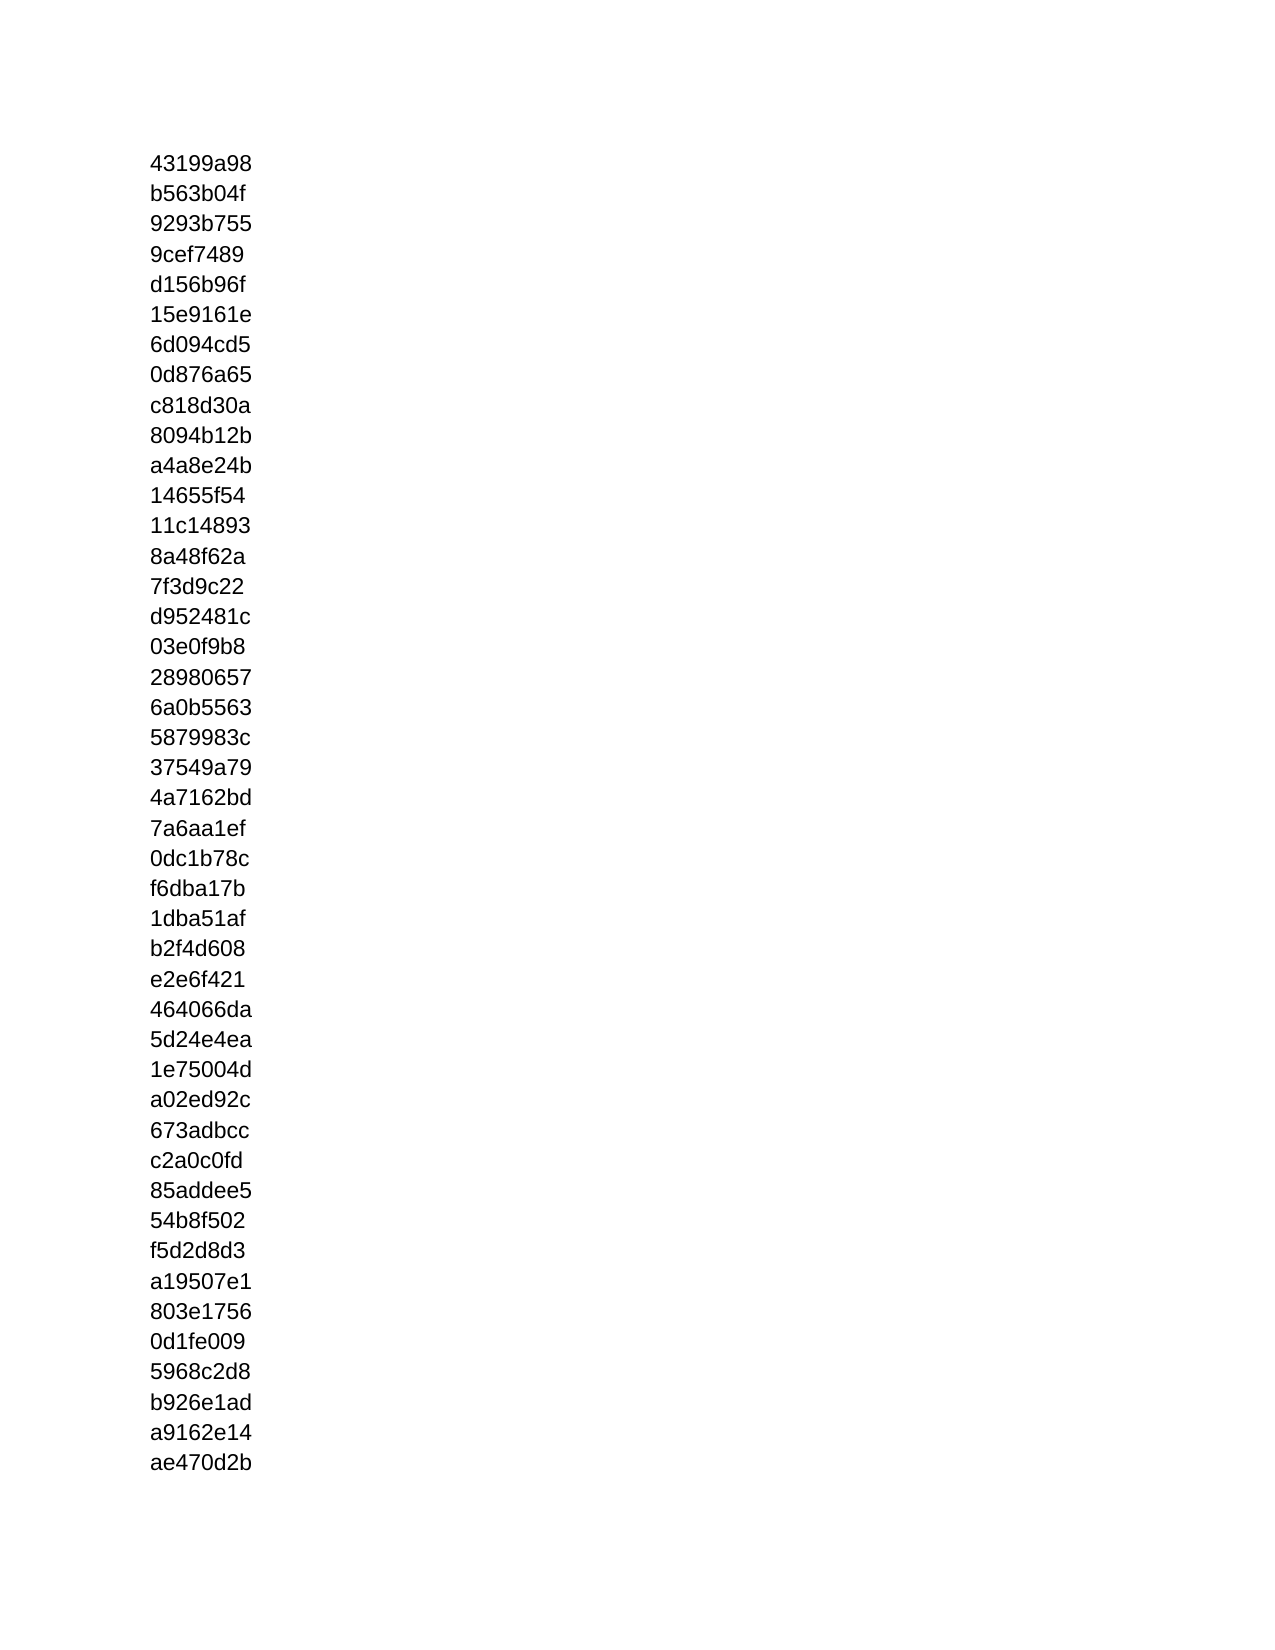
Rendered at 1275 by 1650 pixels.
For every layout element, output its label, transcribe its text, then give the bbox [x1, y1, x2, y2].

text 803e1756 [150, 1298, 1125, 1324]
text 8094b12b [150, 422, 1125, 448]
text a19507e1 [150, 1268, 1125, 1294]
text 1e75004d [150, 1056, 1125, 1083]
text 85addee5 [150, 1177, 1125, 1203]
text 7f3d9c22 [150, 573, 1125, 599]
text 9293b755 [150, 210, 1125, 237]
text d156b96f [150, 271, 1125, 297]
text a4a8e24b [150, 452, 1125, 478]
text 14655f54 [150, 482, 1125, 509]
text 7a6aa1ef [150, 814, 1125, 841]
text d952481c [150, 603, 1125, 629]
text 5968c2d8 [150, 1358, 1125, 1385]
text 0d876a65 [150, 361, 1125, 388]
text 464066da [150, 996, 1125, 1022]
text f6dba17b [150, 875, 1125, 901]
text 5879983c [150, 724, 1125, 750]
text b2f4d608 [150, 935, 1125, 962]
text 5d24e4ea [150, 1026, 1125, 1052]
text c818d30a [150, 392, 1125, 418]
text a02ed92c [150, 1086, 1125, 1113]
text 37549a79 [150, 754, 1125, 781]
text 43199a98 [150, 150, 1125, 176]
text 6d094cd5 [150, 331, 1125, 358]
text ae470d2b [150, 1449, 1125, 1475]
text a9162e14 [150, 1419, 1125, 1445]
text 1dba51af [150, 905, 1125, 932]
text 03e0f9b8 [150, 633, 1125, 660]
text 9cef7489 [150, 241, 1125, 267]
text b563b04f [150, 180, 1125, 207]
text 0d1fe009 [150, 1328, 1125, 1354]
text c2a0c0fd [150, 1147, 1125, 1173]
text 8a48f62a [150, 543, 1125, 569]
text 28980657 [150, 663, 1125, 690]
text 6a0b5563 [150, 694, 1125, 720]
text 4a7162bd [150, 784, 1125, 811]
text f5d2d8d3 [150, 1237, 1125, 1264]
text e2e6f421 [150, 966, 1125, 992]
text b926e1ad [150, 1388, 1125, 1415]
text 11c14893 [150, 512, 1125, 539]
text 0dc1b78c [150, 845, 1125, 871]
text 673adbcc [150, 1117, 1125, 1143]
text 15e9161e [150, 301, 1125, 327]
text 54b8f502 [150, 1207, 1125, 1234]
